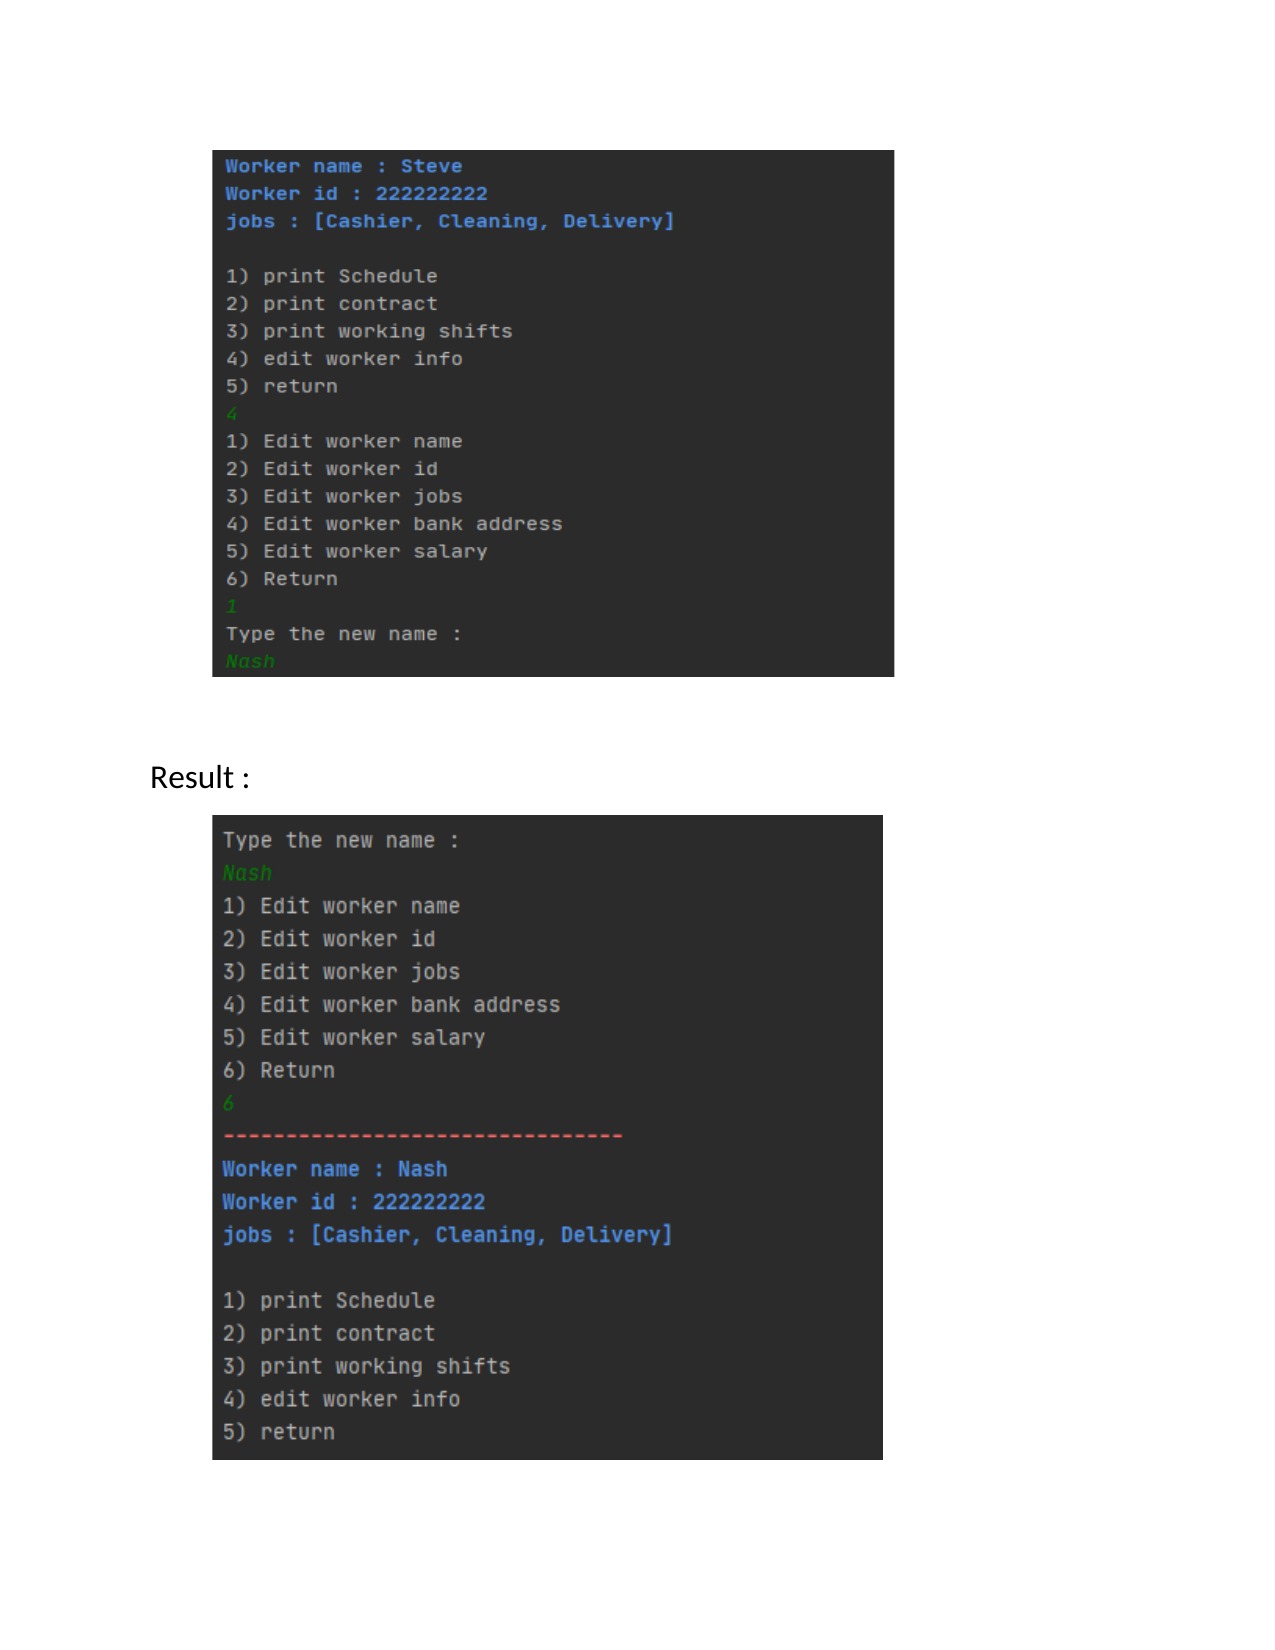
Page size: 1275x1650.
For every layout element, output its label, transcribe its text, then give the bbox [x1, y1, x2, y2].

picture [212, 150, 895, 677]
picture [212, 815, 883, 1460]
text Result : [150, 756, 1125, 797]
